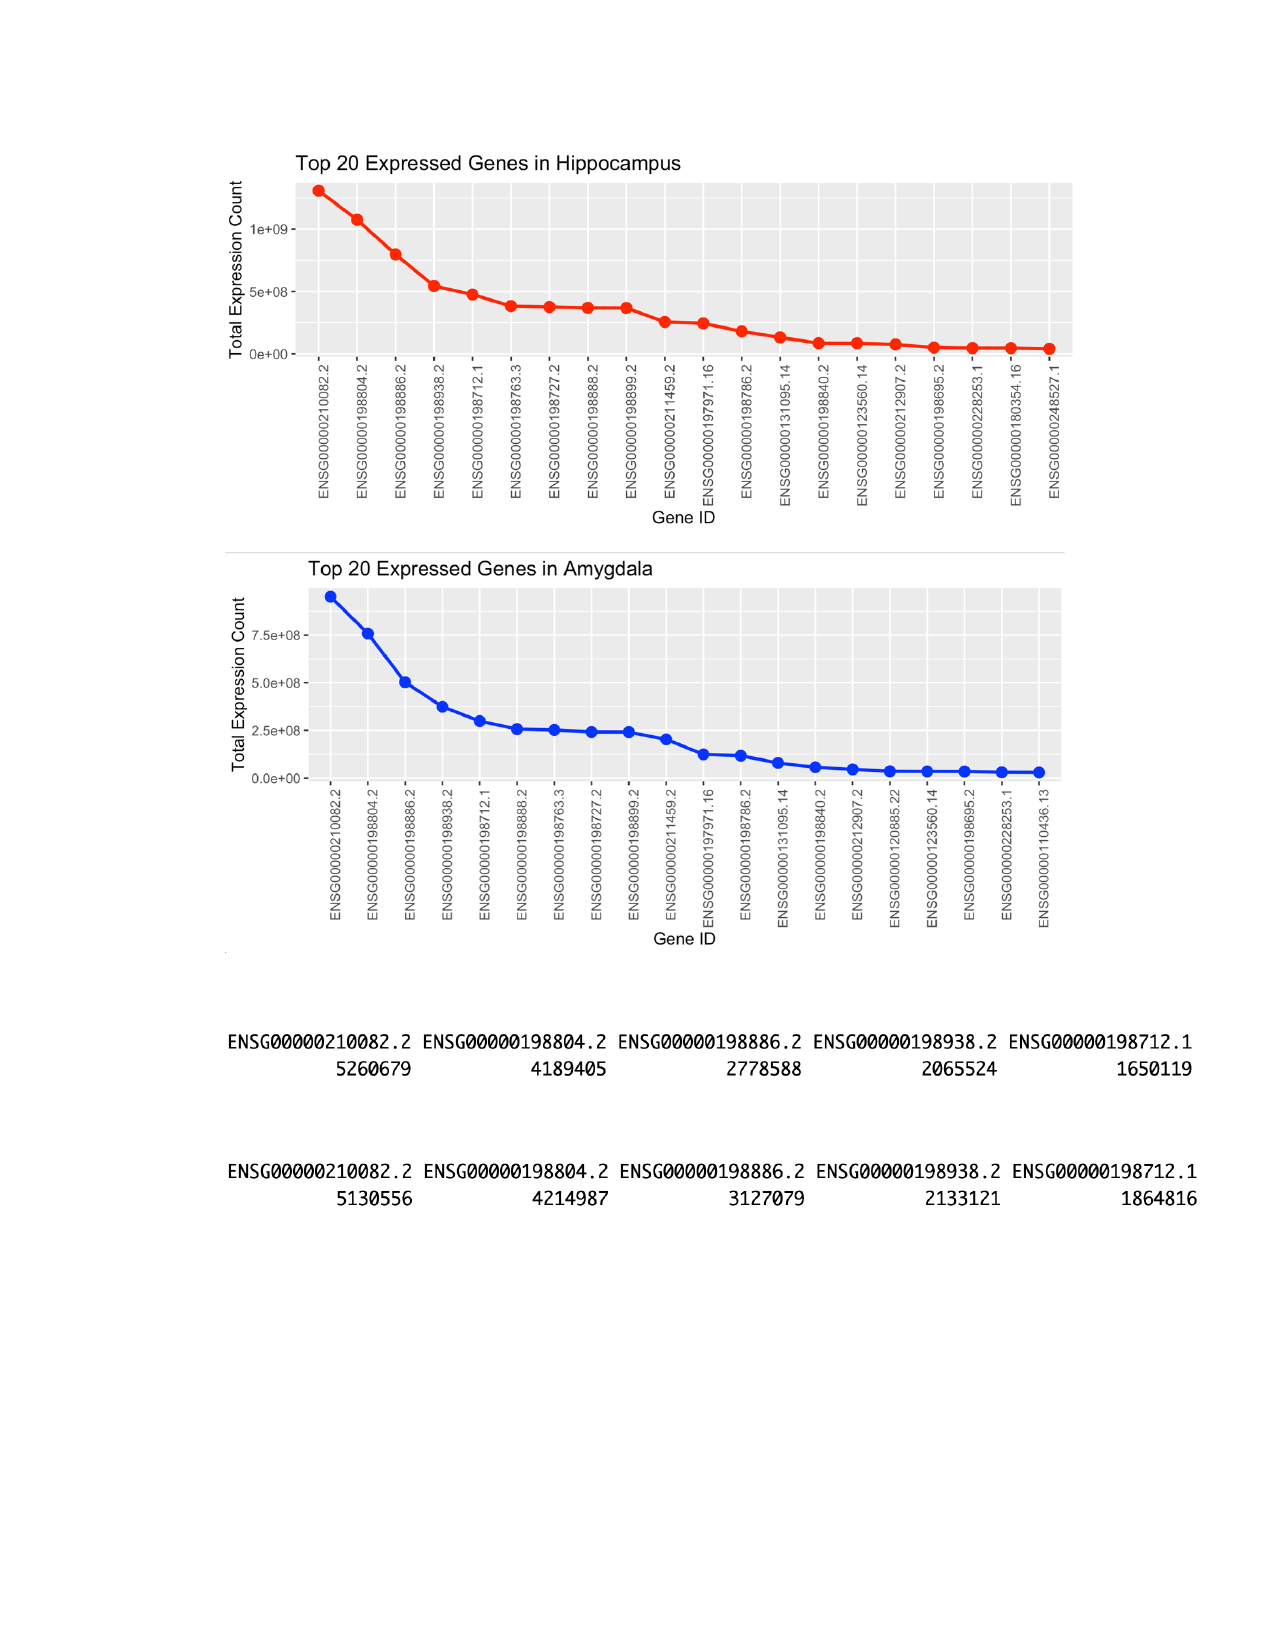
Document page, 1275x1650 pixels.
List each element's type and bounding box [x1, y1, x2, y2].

picture [225, 1157, 1200, 1211]
picture [225, 150, 1078, 531]
picture [225, 552, 1065, 953]
picture [225, 1030, 1200, 1080]
